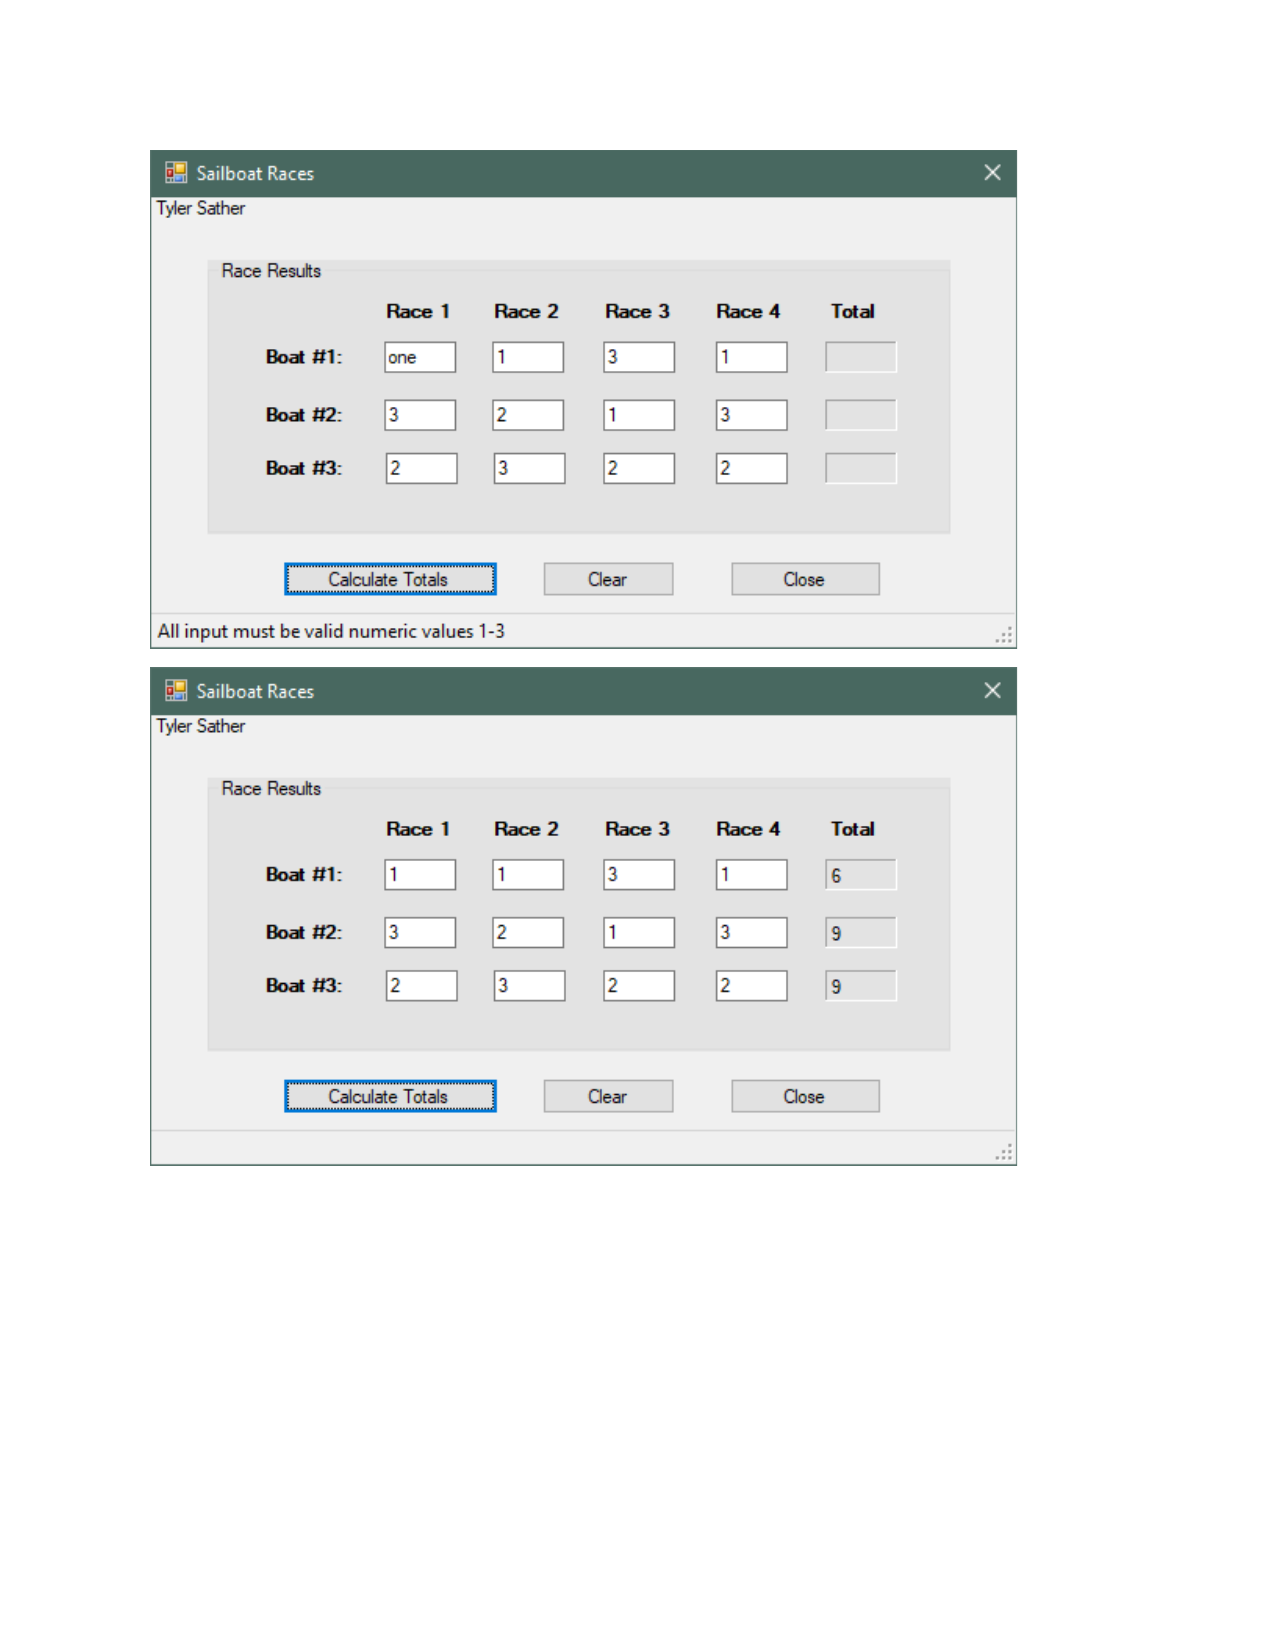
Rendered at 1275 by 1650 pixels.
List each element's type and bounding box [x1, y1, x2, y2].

picture [150, 667, 1018, 1166]
picture [150, 150, 1018, 649]
